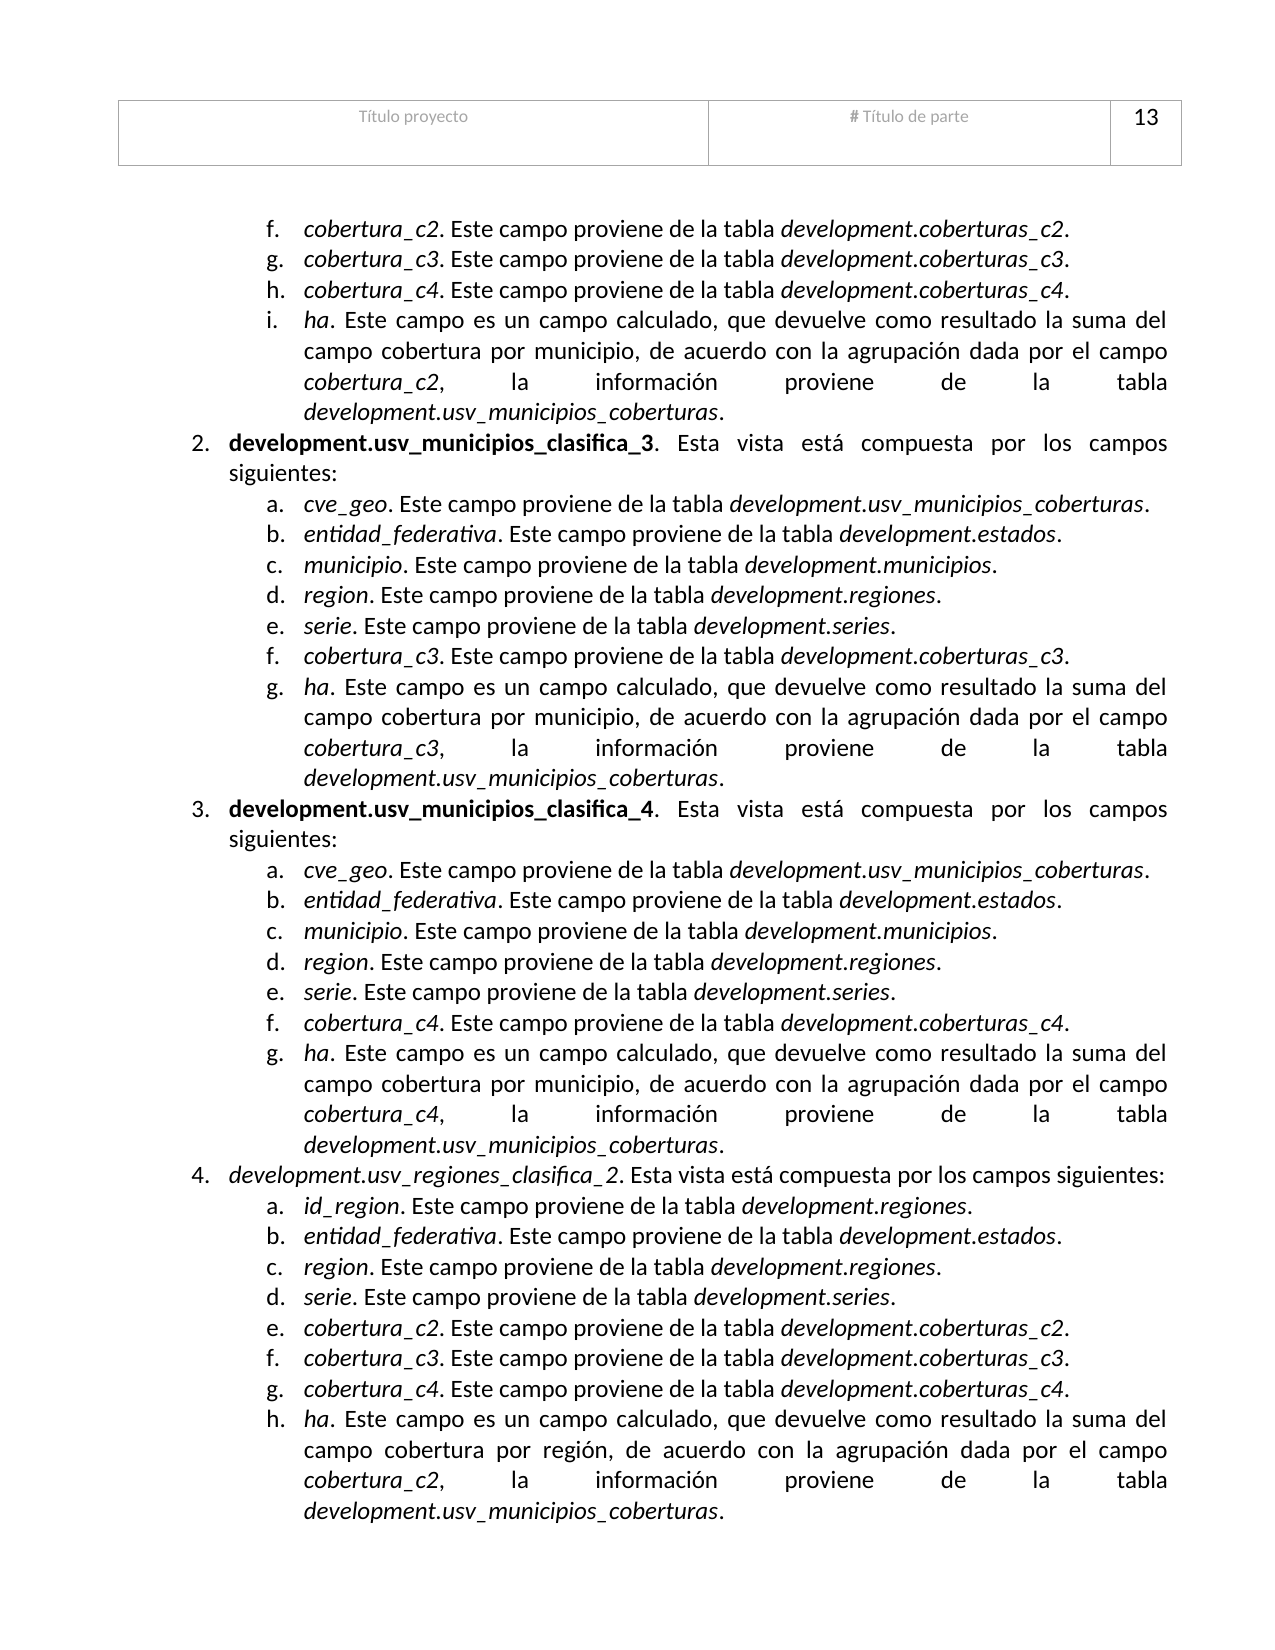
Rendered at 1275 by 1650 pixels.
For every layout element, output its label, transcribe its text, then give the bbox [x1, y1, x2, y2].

list entidad_federativa. Este campo proviene de la tabla development.estados. [266, 518, 1169, 549]
list ha. Este campo es un campo calculado, que devuelve como resultado la suma del campo cobertura por región, de acuerdo con la agrupación dada por el campo cobertura_c2, la información proviene de la tabla development.usv_municipios_coberturas. [266, 1403, 1169, 1526]
list cve_geo. Este campo proviene de la tabla development.usv_municipios_coberturas. [266, 488, 1169, 518]
list municipio. Este campo proviene de la tabla development.municipios. [266, 915, 1169, 946]
list ha. Este campo es un campo calculado, que devuelve como resultado la suma del campo cobertura por municipio, de acuerdo con la agrupación dada por el campo cobertura_c2, la información proviene de la tabla development.usv_municipios_coberturas. [266, 305, 1169, 427]
list entidad_federativa. Este campo proviene de la tabla development.estados. [266, 884, 1169, 915]
list serie. Este campo proviene de la tabla development.series. [266, 610, 1169, 640]
list cobertura_c2. Este campo proviene de la tabla development.coberturas_c2. [266, 213, 1169, 244]
list ha. Este campo es un campo calculado, que devuelve como resultado la suma del campo cobertura por municipio, de acuerdo con la agrupación dada por el campo cobertura_c4, la información proviene de la tabla development.usv_municipios_coberturas. [266, 1037, 1169, 1159]
list development.usv_regiones_clasifica_2. Esta vista está compuesta por los campos siguientes: [191, 1159, 1169, 1190]
list cobertura_c4. Este campo proviene de la tabla development.coberturas_c4. [266, 274, 1169, 305]
list serie. Este campo proviene de la tabla development.series. [266, 1281, 1169, 1312]
list cobertura_c2. Este campo proviene de la tabla development.coberturas_c2. [266, 1312, 1169, 1342]
list serie. Este campo proviene de la tabla development.series. [266, 976, 1169, 1007]
list ha. Este campo es un campo calculado, que devuelve como resultado la suma del campo cobertura por municipio, de acuerdo con la agrupación dada por el campo cobertura_c3, la información proviene de la tabla development.usv_municipios_coberturas. [266, 671, 1169, 793]
list region. Este campo proviene de la tabla development.regiones. [266, 1251, 1169, 1281]
list cobertura_c4. Este campo proviene de la tabla development.coberturas_c4. [266, 1373, 1169, 1403]
list municipio. Este campo proviene de la tabla development.municipios. [266, 549, 1169, 579]
list id_region. Este campo proviene de la tabla development.regiones. [266, 1190, 1169, 1220]
list cve_geo. Este campo proviene de la tabla development.usv_municipios_coberturas. [266, 854, 1169, 884]
list entidad_federativa. Este campo proviene de la tabla development.estados. [266, 1220, 1169, 1251]
list cobertura_c3. Este campo proviene de la tabla development.coberturas_c3. [266, 640, 1169, 671]
list cobertura_c3. Este campo proviene de la tabla development.coberturas_c3. [266, 1342, 1169, 1373]
list cobertura_c4. Este campo proviene de la tabla development.coberturas_c4. [266, 1007, 1169, 1037]
list development.usv_municipios_clasifica_3. Esta vista está compuesta por los campos siguientes: [191, 427, 1169, 488]
list region. Este campo proviene de la tabla development.regiones. [266, 946, 1169, 976]
list development.usv_municipios_clasifica_4. Esta vista está compuesta por los campos siguientes: [191, 793, 1169, 854]
list cobertura_c3. Este campo proviene de la tabla development.coberturas_c3. [266, 244, 1169, 274]
list region. Este campo proviene de la tabla development.regiones. [266, 579, 1169, 610]
